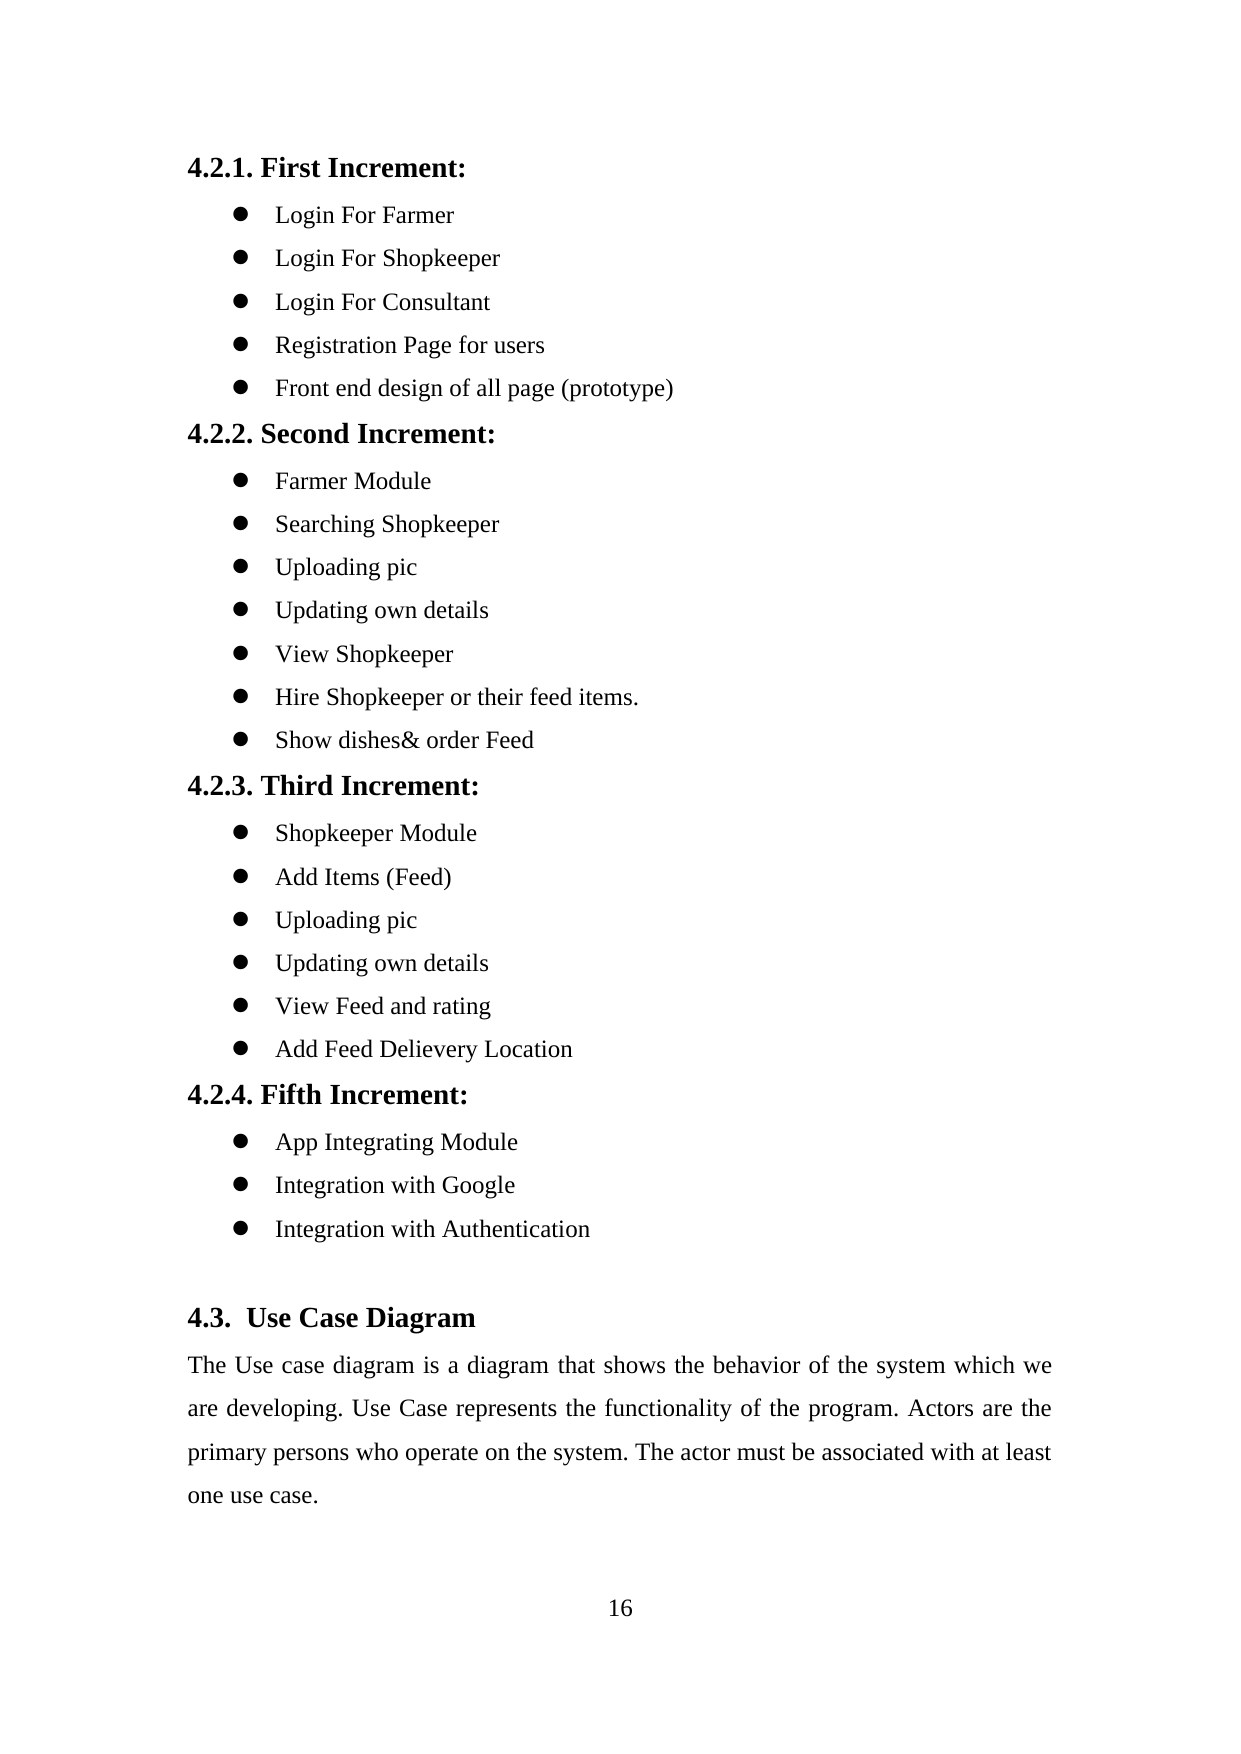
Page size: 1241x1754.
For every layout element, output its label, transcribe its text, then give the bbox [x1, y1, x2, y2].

list Uploading pic [231, 905, 1053, 933]
list Add Feed Delievery Location [231, 1034, 1053, 1063]
list Uploading pic [231, 552, 1053, 581]
subtitle Second Increment: [187, 416, 1053, 449]
list Add Items (Feed) [231, 862, 1053, 890]
list Hire Shopkeeper or their feed items. [231, 682, 1053, 711]
list Integration with Google [231, 1171, 1053, 1199]
list Shopkeeper Module [231, 818, 1053, 847]
list View Feed and rating [231, 991, 1053, 1020]
list Updating own details [231, 948, 1053, 977]
list Farmer Module [231, 466, 1053, 495]
list Integration with Authentication [231, 1214, 1053, 1242]
list View Shopkeeper [231, 639, 1053, 667]
subtitle Third Increment: [187, 768, 1053, 802]
list Front end design of all page (prototype) [231, 373, 1053, 402]
list Show dishes& order Feed [231, 725, 1053, 754]
list Use Case Diagram [187, 1300, 1053, 1333]
text The Use case diagram is a diagram that shows the behavior of the system which we are developing. Use Case represents the functionality of the program. Actors are the primary persons who operate on the system. The actor must be associated with at least one use case. [187, 1350, 1053, 1508]
list Searching Shopkeeper [231, 509, 1053, 538]
list Login For Consultant [231, 287, 1053, 315]
list Login For Farmer [231, 200, 1053, 229]
subtitle First Increment: [187, 150, 1053, 183]
list Login For Shopkeeper [231, 243, 1053, 272]
list Updating own details [231, 596, 1053, 624]
subtitle Fifth Increment: [187, 1077, 1053, 1111]
list App Integrating Module [231, 1127, 1053, 1156]
list Registration Page for users [231, 330, 1053, 358]
